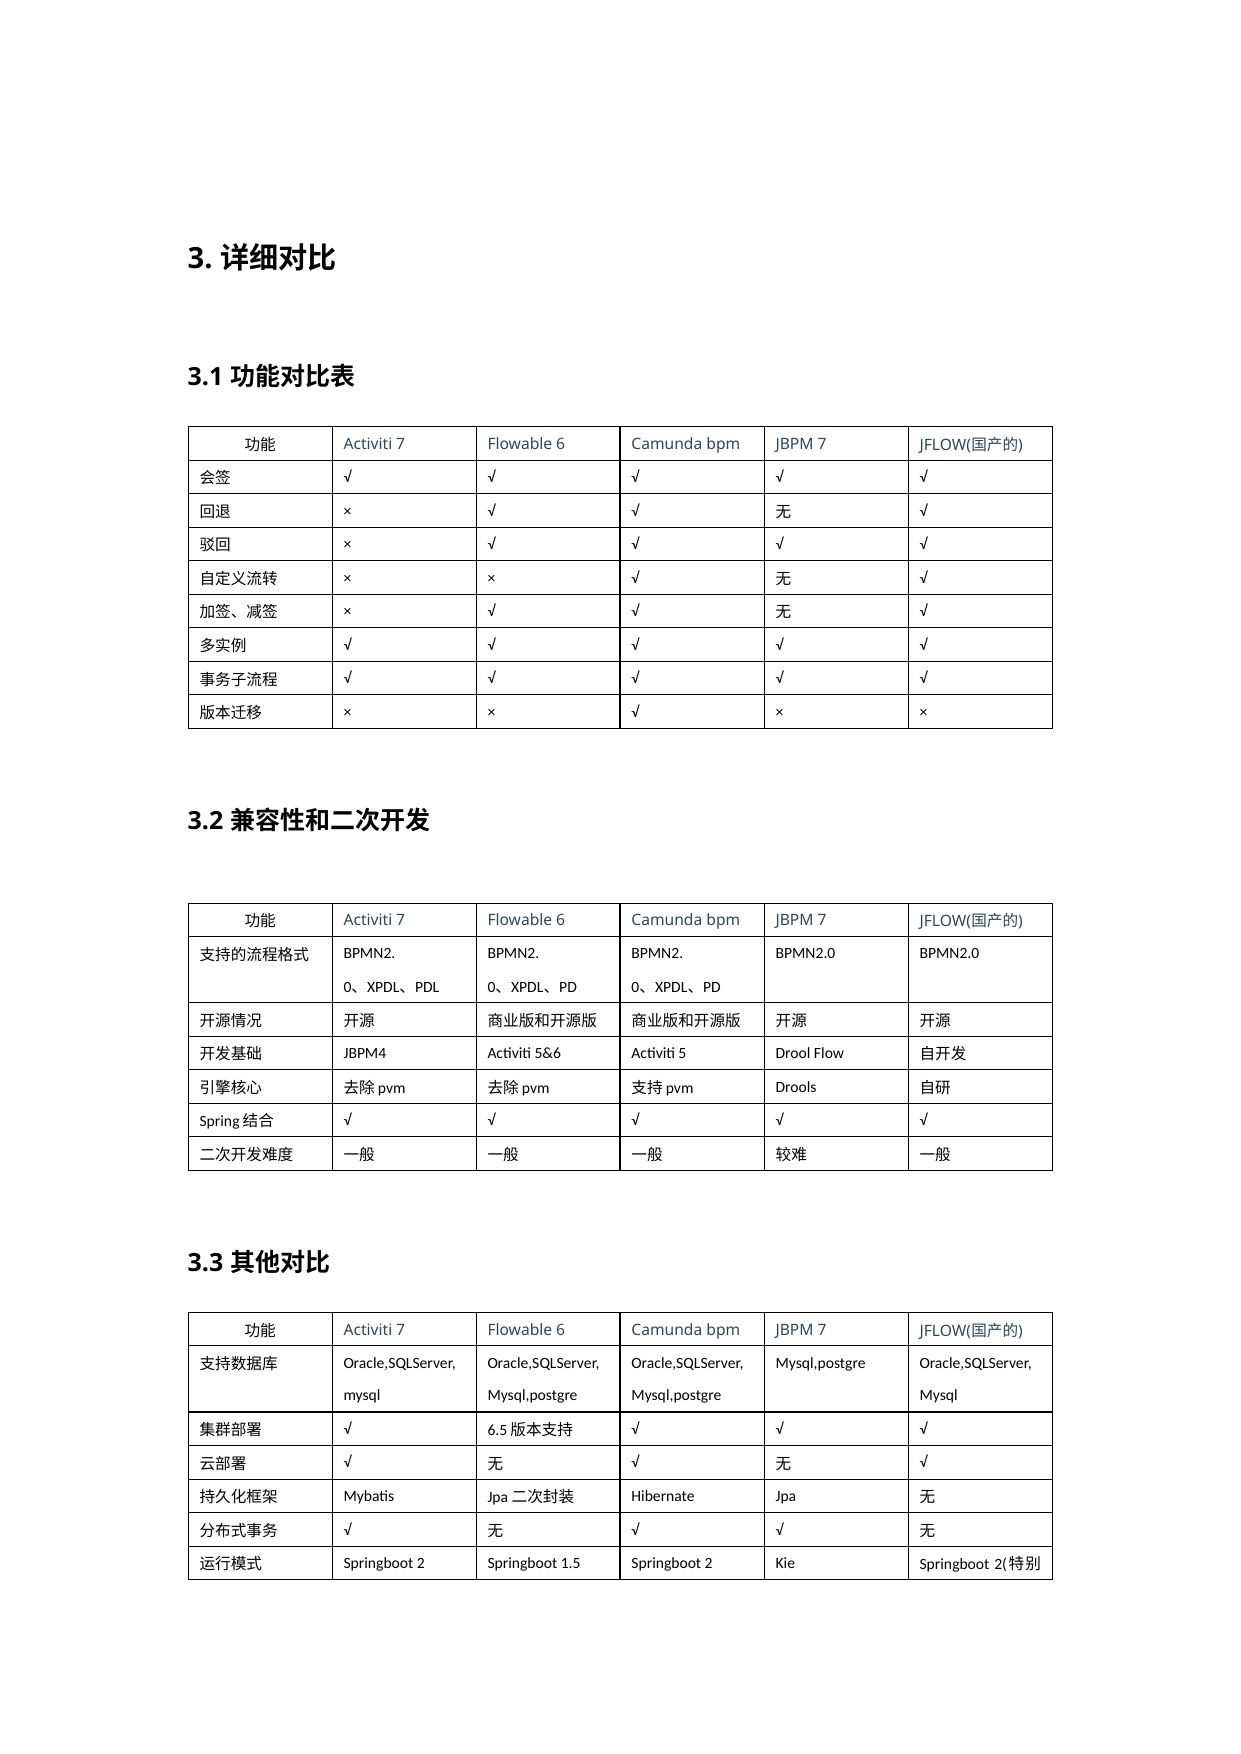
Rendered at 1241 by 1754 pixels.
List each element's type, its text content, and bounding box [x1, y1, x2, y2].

table_cell Mybatis [333, 1480, 476, 1512]
table_cell 开发基础 [189, 1037, 332, 1069]
table_header JFLOW(国产的) [909, 1313, 1052, 1345]
table_cell 一般 [621, 1137, 764, 1170]
table_cell × [333, 561, 476, 594]
table_cell 分布式事务 [189, 1513, 332, 1546]
table_cell √ [621, 528, 764, 560]
table_cell Springboot 2 [333, 1547, 476, 1579]
table_cell 6.5版本支持 [477, 1413, 619, 1445]
table_cell 云部署 [189, 1446, 332, 1478]
table_cell 无 [765, 1446, 908, 1478]
table_cell BPMN2.0 [909, 937, 1052, 1002]
table_cell Activiti 5 [621, 1037, 764, 1069]
table_cell BPMN2.0、XPDL、PD [621, 937, 764, 1002]
table_cell √ [333, 1413, 476, 1445]
table_cell √ [909, 528, 1052, 560]
table_cell 无 [765, 595, 908, 627]
table_cell Oracle,SQLServer, mysql [333, 1346, 476, 1411]
table_cell √ [765, 1104, 908, 1136]
subtitle 3. 详细对比 [187, 224, 1053, 289]
table_cell 无 [477, 1446, 619, 1478]
table_header 功能 [189, 904, 332, 936]
table_cell √ [765, 628, 908, 661]
table_header JBPM 7 [765, 427, 908, 459]
table_cell √ [333, 461, 476, 493]
table_cell 二次开发难度 [189, 1137, 332, 1170]
table_cell √ [909, 461, 1052, 493]
table_cell Jpa [765, 1480, 908, 1512]
table_cell 支持pvm [621, 1070, 764, 1103]
table_cell Mysql,postgre [765, 1346, 908, 1411]
table_cell BPMN2.0 [765, 937, 908, 1002]
table_cell × [477, 695, 619, 728]
table_cell √ [909, 595, 1052, 627]
table_header JFLOW(国产的) [909, 904, 1052, 936]
table_cell Oracle,SQLServer, Mysql [909, 1346, 1052, 1411]
table_cell √ [477, 461, 619, 493]
table_cell √ [621, 494, 764, 527]
table_cell √ [621, 662, 764, 694]
table_cell 事务子流程 [189, 662, 332, 694]
table_cell 支持数据库 [189, 1346, 332, 1411]
table_header Flowable 6 [477, 1313, 619, 1345]
table_cell 开源 [333, 1003, 476, 1036]
table_cell √ [909, 662, 1052, 694]
table_cell √ [333, 662, 476, 694]
table_cell √ [477, 628, 619, 661]
table_header Activiti 7 [333, 427, 476, 459]
table_cell √ [765, 461, 908, 493]
table_cell Drool Flow [765, 1037, 908, 1069]
table_cell Hibernate [621, 1480, 764, 1512]
table_header JBPM 7 [765, 1313, 908, 1345]
table_cell 去除pvm [333, 1070, 476, 1103]
table_cell × [333, 595, 476, 627]
subtitle 3.1 功能对比表 [187, 342, 1053, 407]
table_cell √ [621, 1446, 764, 1478]
table_cell 自研 [909, 1070, 1052, 1103]
table_cell 无 [909, 1513, 1052, 1546]
table_cell 自定义流转 [189, 561, 332, 594]
table_cell √ [621, 628, 764, 661]
table_cell × [333, 695, 476, 728]
table_cell × [333, 494, 476, 527]
table_cell √ [909, 1413, 1052, 1445]
table_cell √ [621, 695, 764, 728]
table_cell √ [765, 1413, 908, 1445]
table_header Activiti 7 [333, 904, 476, 936]
table_cell √ [765, 662, 908, 694]
table_cell JBPM4 [333, 1037, 476, 1069]
table_cell √ [333, 628, 476, 661]
table_cell √ [909, 628, 1052, 661]
table_cell 运行模式 [189, 1547, 332, 1579]
table_cell Drools [765, 1070, 908, 1103]
table_cell 去除pvm [477, 1070, 619, 1103]
table_header Flowable 6 [477, 904, 619, 936]
table_cell 一般 [333, 1137, 476, 1170]
table_cell Oracle,SQLServer, Mysql,postgre [621, 1346, 764, 1411]
table_cell 商业版和开源版 [621, 1003, 764, 1036]
table_cell Spring结合 [189, 1104, 332, 1136]
table_cell BPMN2.0、XPDL、PDL [333, 937, 476, 1002]
table_header 功能 [189, 427, 332, 459]
table_cell × [333, 528, 476, 560]
table_cell √ [621, 1413, 764, 1445]
table_header Camunda bpm [621, 904, 764, 936]
table_header 功能 [189, 1313, 332, 1345]
subtitle 3.2 兼容性和二次开发 [187, 786, 1053, 851]
table_cell √ [621, 595, 764, 627]
table_cell √ [621, 1513, 764, 1546]
table_cell 支持的流程格式 [189, 937, 332, 1002]
table_header Camunda bpm [621, 427, 764, 459]
table_cell Kie [765, 1547, 908, 1579]
table_cell 开源 [909, 1003, 1052, 1036]
table_cell 开源 [765, 1003, 908, 1036]
table_cell × [909, 695, 1052, 728]
table_header Flowable 6 [477, 427, 619, 459]
table_cell √ [333, 1446, 476, 1478]
table_cell √ [909, 1104, 1052, 1136]
table_cell 一般 [909, 1137, 1052, 1170]
table_cell 集群部署 [189, 1413, 332, 1445]
table_cell 开源情况 [189, 1003, 332, 1036]
table_cell √ [477, 494, 619, 527]
table_header Activiti 7 [333, 1313, 476, 1345]
table_cell BPMN2.0、XPDL、PD [477, 937, 619, 1002]
table_cell √ [477, 662, 619, 694]
subtitle 3.3 其他对比 [187, 1228, 1053, 1293]
table_header JBPM 7 [765, 904, 908, 936]
table_header JFLOW(国产的) [909, 427, 1052, 459]
table_cell √ [765, 528, 908, 560]
table_cell 无 [765, 494, 908, 527]
table_cell √ [621, 461, 764, 493]
table_cell 一般 [477, 1137, 619, 1170]
table_cell √ [909, 561, 1052, 594]
table_cell 无 [765, 561, 908, 594]
table_cell Springboot 1.5 [477, 1547, 619, 1579]
table_cell Springboot 2 [621, 1547, 764, 1579]
table_cell 较难 [765, 1137, 908, 1170]
table_cell 无 [477, 1513, 619, 1546]
table_cell √ [621, 1104, 764, 1136]
table_cell √ [333, 1513, 476, 1546]
table_cell 版本迁移 [189, 695, 332, 728]
table_cell √ [333, 1104, 476, 1136]
table_cell 无 [909, 1480, 1052, 1512]
table_cell 加签、减签 [189, 595, 332, 627]
table_cell 持久化框架 [189, 1480, 332, 1512]
table_cell × [765, 695, 908, 728]
table_cell × [477, 561, 619, 594]
table_cell Activiti 5&6 [477, 1037, 619, 1069]
table_cell 引擎核心 [189, 1070, 332, 1103]
table_cell √ [477, 595, 619, 627]
table_cell 多实例 [189, 628, 332, 661]
table_cell Springboot 2(特别版本) [909, 1547, 1052, 1579]
table_cell Oracle,SQLServer, Mysql,postgre [477, 1346, 619, 1411]
table_cell 回退 [189, 494, 332, 527]
table_cell Jpa 二次封装 [477, 1480, 619, 1512]
table_cell 自开发 [909, 1037, 1052, 1069]
table_cell √ [765, 1513, 908, 1546]
table_cell √ [477, 1104, 619, 1136]
table_cell √ [621, 561, 764, 594]
table_cell 会签 [189, 461, 332, 493]
table_cell 驳回 [189, 528, 332, 560]
table_cell √ [909, 1446, 1052, 1478]
table_cell √ [909, 494, 1052, 527]
table_header Camunda bpm [621, 1313, 764, 1345]
table_cell √ [477, 528, 619, 560]
table_cell 商业版和开源版 [477, 1003, 619, 1036]
